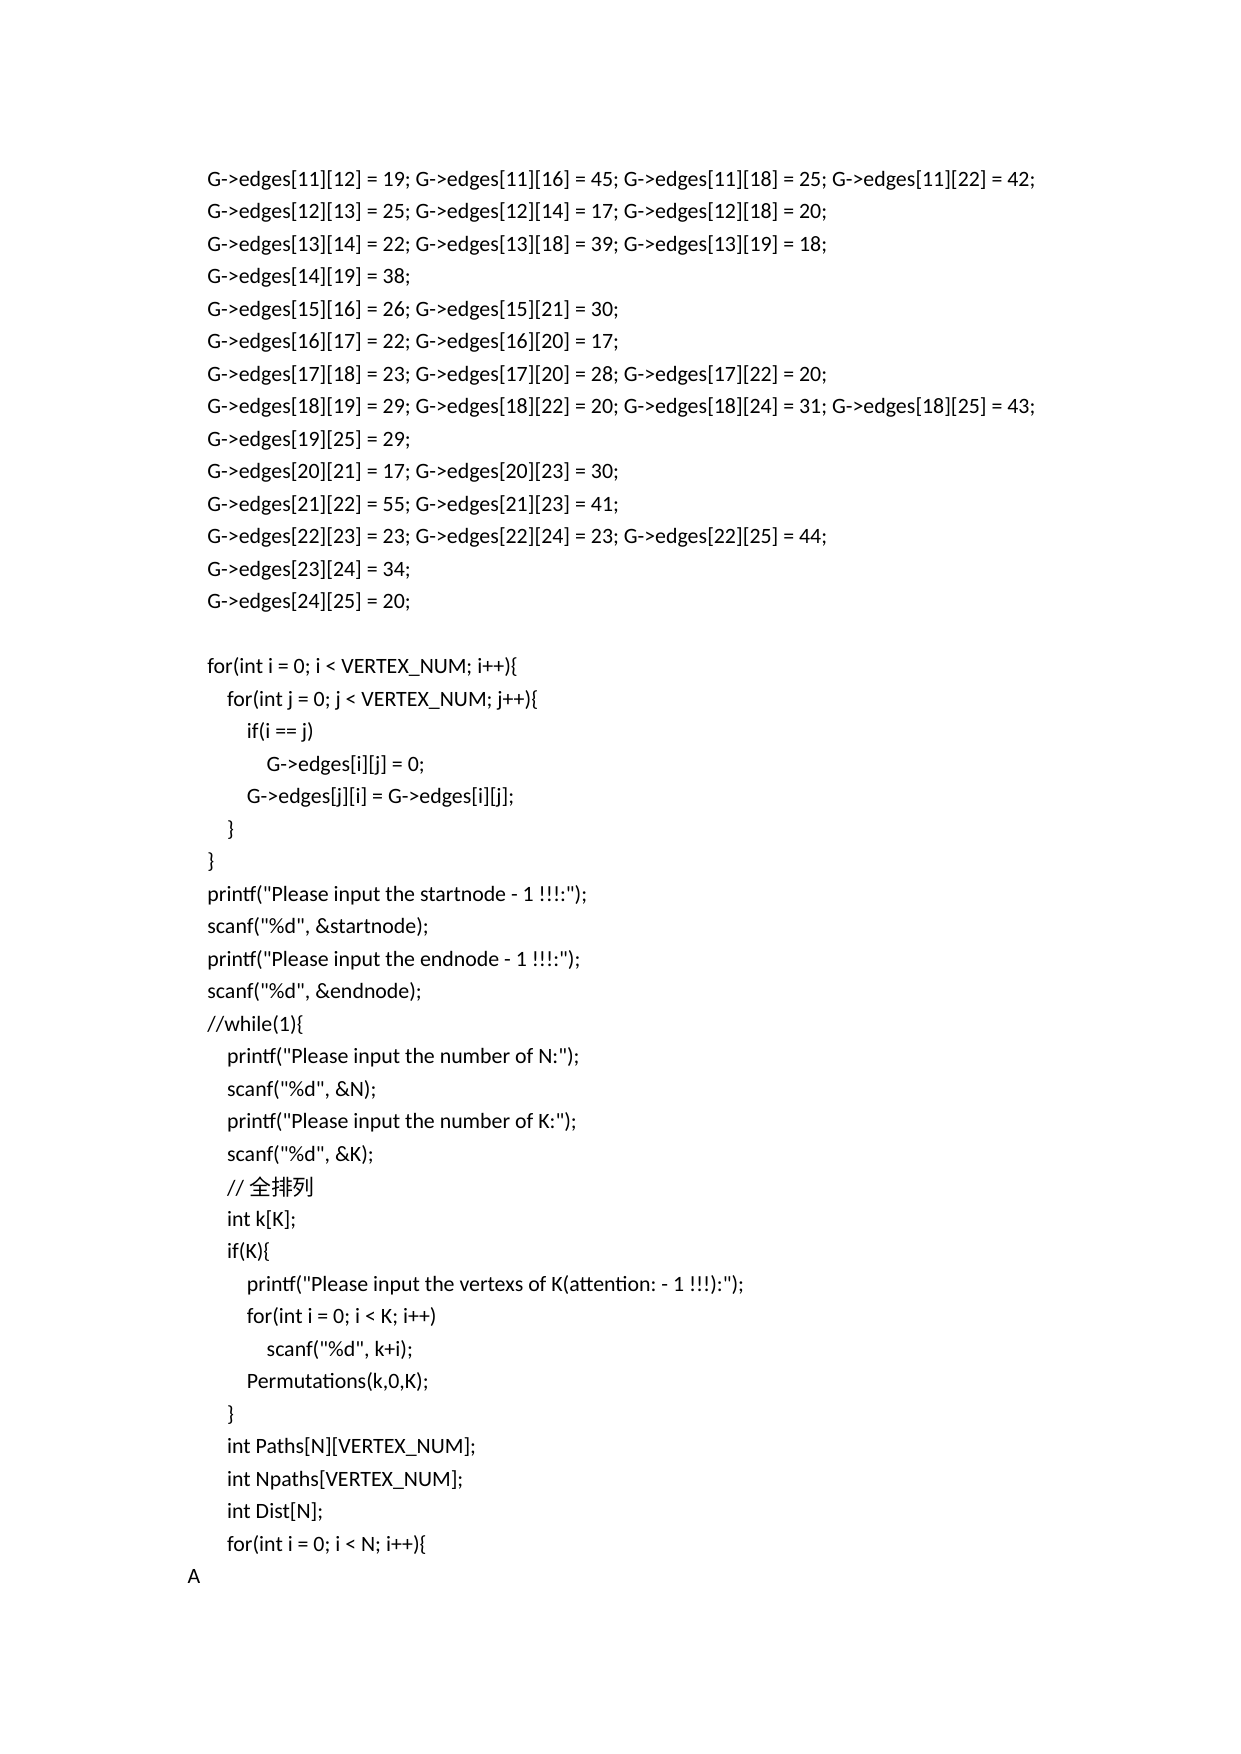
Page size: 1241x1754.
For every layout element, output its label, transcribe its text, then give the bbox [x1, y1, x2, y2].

text G->edges[15][16] = 26; G->edges[15][21] = 30; [187, 292, 1053, 324]
text G->edges[22][23] = 23; G->edges[22][24] = 23; G->edges[22][25] = 44; [187, 519, 1053, 552]
text printf("Please input the startnode - 1 !!!:"); [187, 877, 1053, 909]
text G->edges[i][j] = 0; [187, 747, 1053, 779]
text if(K){ [187, 1234, 1053, 1267]
text for(int j = 0; j < VERTEX_NUM; j++){ [187, 682, 1053, 714]
text printf("Please input the number of K:"); [187, 1104, 1053, 1137]
text int Paths[N][VERTEX_NUM]; [187, 1429, 1053, 1462]
text G->edges[16][17] = 22; G->edges[16][20] = 17; [187, 324, 1053, 357]
text scanf("%d", &N); [187, 1072, 1053, 1104]
text G->edges[12][13] = 25; G->edges[12][14] = 17; G->edges[12][18] = 20; [187, 194, 1053, 227]
text G->edges[23][24] = 34; [187, 552, 1053, 584]
text G->edges[13][14] = 22; G->edges[13][18] = 39; G->edges[13][19] = 18; [187, 227, 1053, 259]
text int Npaths[VERTEX_NUM]; [187, 1462, 1053, 1494]
text scanf("%d", k+i); [187, 1332, 1053, 1364]
text Permutations(k,0,K); [187, 1364, 1053, 1397]
text int Dist[N]; [187, 1494, 1053, 1527]
text printf("Please input the endnode - 1 !!!:"); [187, 942, 1053, 974]
text } [187, 844, 1053, 877]
text printf("Please input the vertexs of K(attention: - 1 !!!):"); [187, 1267, 1053, 1299]
text for(int i = 0; i < N; i++){ [187, 1527, 1053, 1559]
text G->edges[11][12] = 19; G->edges[11][16] = 45; G->edges[11][18] = 25; G->edges[11][22] = 42; [187, 162, 1053, 194]
text //while(1){ [187, 1007, 1053, 1039]
text G->edges[18][19] = 29; G->edges[18][22] = 20; G->edges[18][24] = 31; G->edges[18][25] = 43; [187, 389, 1053, 422]
text G->edges[14][19] = 38; [187, 259, 1053, 292]
text G->edges[19][25] = 29; [187, 422, 1053, 454]
text scanf("%d", &startnode); [187, 909, 1053, 942]
text printf("Please input the number of N:"); [187, 1039, 1053, 1072]
text } [187, 1397, 1053, 1429]
text G->edges[24][25] = 20; [187, 584, 1053, 617]
text scanf("%d", &K); [187, 1137, 1053, 1169]
text G->edges[21][22] = 55; G->edges[21][23] = 41; [187, 487, 1053, 519]
text } [187, 812, 1053, 844]
text for(int i = 0; i < VERTEX_NUM; i++){ [187, 649, 1053, 682]
text G->edges[j][i] = G->edges[i][j]; [187, 779, 1053, 812]
text G->edges[20][21] = 17; G->edges[20][23] = 30; [187, 454, 1053, 487]
text for(int i = 0; i < K; i++) [187, 1299, 1053, 1332]
text scanf("%d", &endnode); [187, 974, 1053, 1007]
text if(i == j) [187, 714, 1053, 747]
text int k[K]; [187, 1202, 1053, 1234]
text A [187, 1559, 1053, 1592]
text G->edges[17][18] = 23; G->edges[17][20] = 28; G->edges[17][22] = 20; [187, 357, 1053, 389]
text // 全排列 [187, 1169, 1053, 1202]
